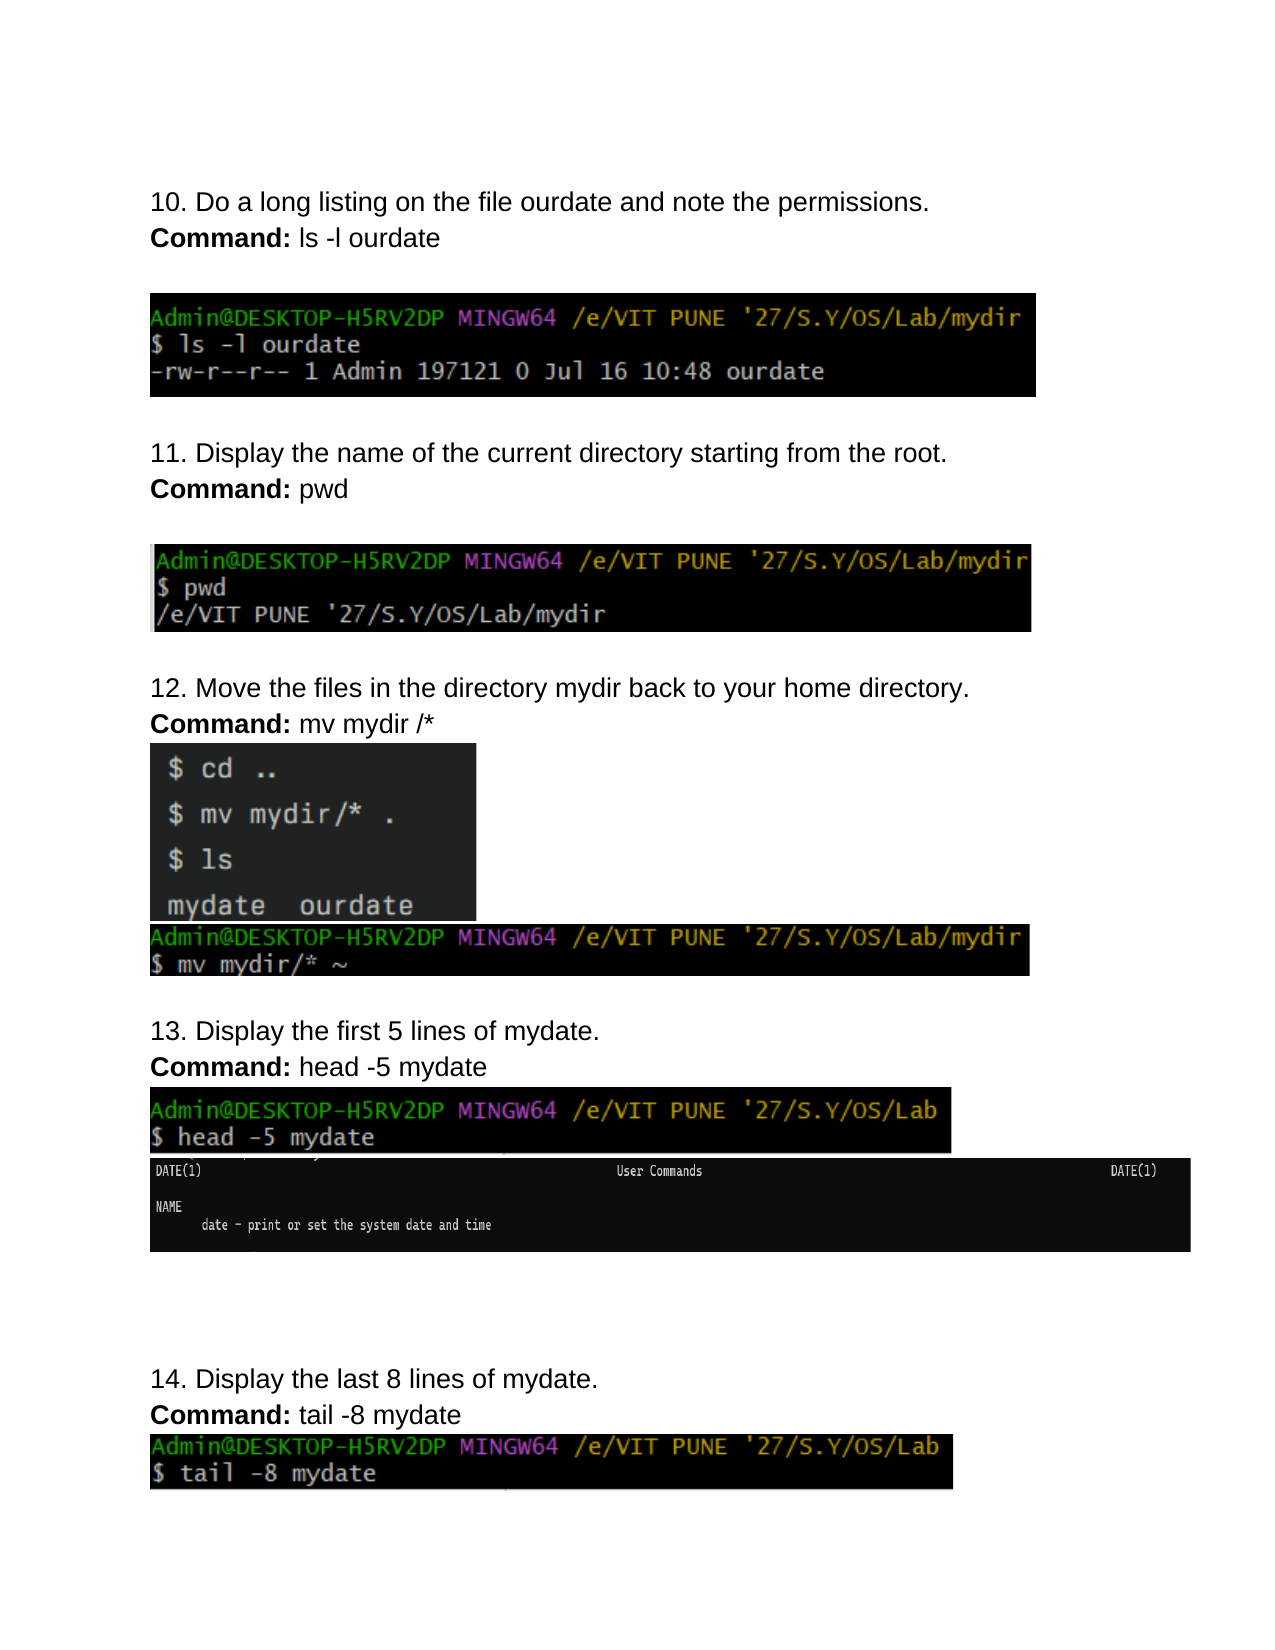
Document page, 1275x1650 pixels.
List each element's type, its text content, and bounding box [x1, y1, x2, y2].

text Command: tail -8 mydate [150, 1399, 1125, 1430]
text Command: head -5 mydate [150, 1051, 1125, 1083]
text 12. Move the files in the directory mydir back to your home directory. [150, 672, 1125, 703]
text Command: mv mydir /* [150, 708, 1125, 739]
text 11. Display the name of the current directory starting from the root. [150, 437, 1125, 468]
picture [150, 1434, 954, 1491]
picture [150, 743, 477, 921]
text 14. Display the last 8 lines of mydate. [150, 1363, 1125, 1394]
picture [150, 1087, 952, 1155]
text Command: pwd [150, 473, 1125, 504]
picture [150, 1158, 1191, 1252]
picture [150, 293, 1036, 397]
text Command: ls -l ourdate [150, 222, 1125, 253]
text 10. Do a long listing on the file ourdate and note the permissions. [150, 186, 1125, 217]
picture [150, 544, 1032, 632]
text 13. Display the first 5 lines of mydate. [150, 1015, 1125, 1047]
picture [150, 924, 1030, 976]
